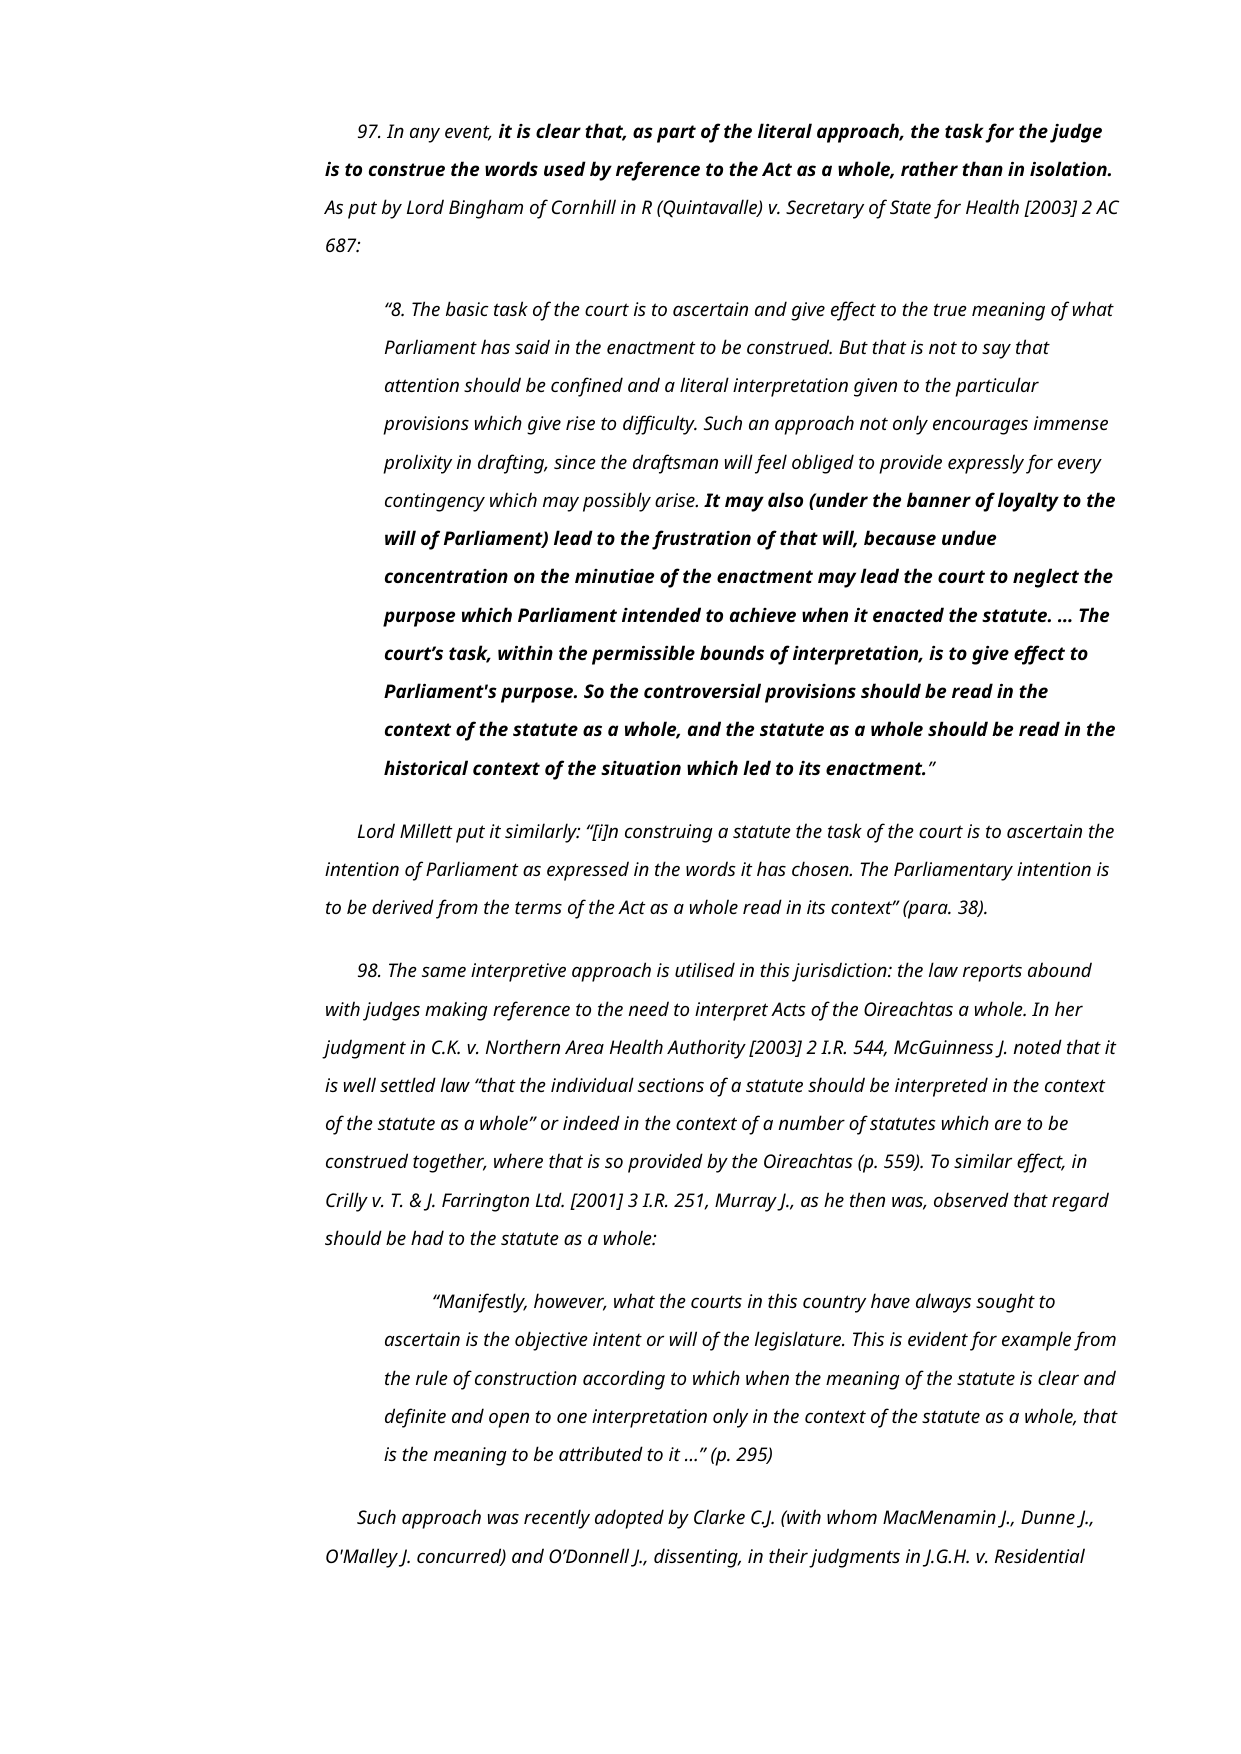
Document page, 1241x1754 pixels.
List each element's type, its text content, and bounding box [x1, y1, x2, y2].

text 97. In any event, it is clear that, as part of the literal approach, the task for the judge is to construe the words used by reference to the Act as a whole, rather than in isolation. As put by Lord Bingham of Cornhill in R (Quintavalle) v. Secretary of State for Health [2003] 2 AC 687: [266, 118, 1122, 258]
text “8. The basic task of the court is to ascertain and give effect to the true meaning of what Parliament has said in the enactment to be construed. But that is not to say that attention should be confined and a literal interpretation given to the particular provisions which give rise to difficulty. Such an approach not only encourages immense prolixity in drafting, since the draftsman will feel obliged to provide expressly for every contingency which may possibly arise. It may also (under the banner of loyalty to the will of Parliament) lead to the frustration of that will, because undue concentration on the minutiae of the enactment may lead the court to neglect the purpose which Parliament intended to achieve when it enacted the statute. … The court’s task, within the permissible bounds of interpretation, is to give effect to Parliament's purpose. So the controversial provisions should be read in the context of the statute as a whole, and the statute as a whole should be read in the historical context of the situation which led to its enactment.” [325, 296, 1122, 780]
text 98. The same interpretive approach is utilised in this jurisdiction: the law reports abound with judges making reference to the need to interpret Acts of the Oireachtas a whole. In her judgment in C.K. v. Northern Area Health Authority [2003] 2 I.R. 544, McGuinness J. noted that it is well settled law “that the individual sections of a statute should be interpreted in the context of the statute as a whole” or indeed in the context of a number of statutes which are to be construed together, where that is so provided by the Oireachtas (p. 559). To similar effect, in Crilly v. T. & J. Farrington Ltd. [2001] 3 I.R. 251, Murray J., as he then was, observed that regard should be had to the statute as a whole: [266, 958, 1122, 1251]
text “Manifestly, however, what the courts in this country have always sought to ascertain is the objective intent or will of the legislature. This is evident for example from the rule of construction according to which when the meaning of the statute is clear and definite and open to one interpretation only in the context of the statute as a whole, that is the meaning to be attributed to it …” (p. 295) [325, 1288, 1122, 1467]
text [266, 1505, 1122, 1568]
text Lord Millett put it similarly: “[i]n construing a statute the task of the court is to ascertain the intention of Parliament as expressed in the words it has chosen. The Parliamentary intention is to be derived from the terms of the Act as a whole read in its context” (para. 38). [266, 818, 1122, 920]
